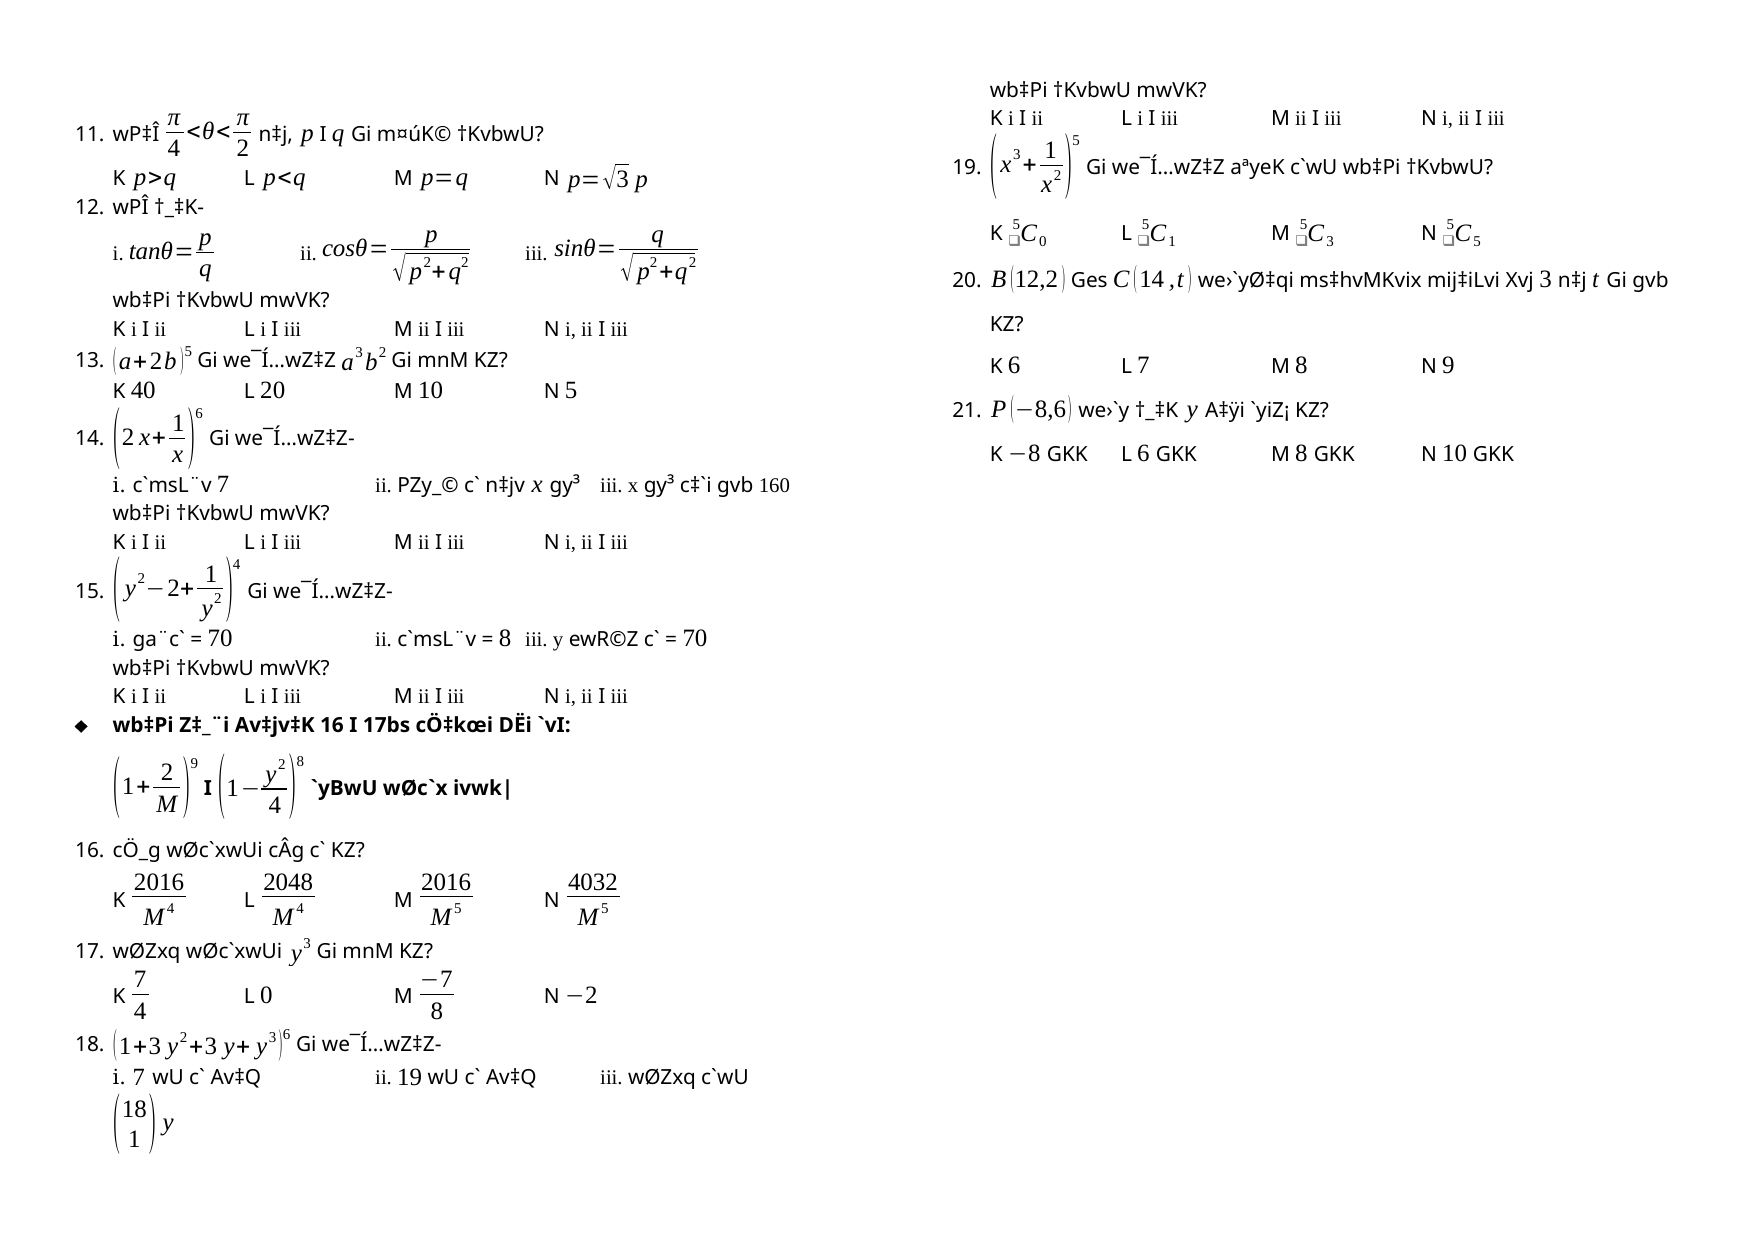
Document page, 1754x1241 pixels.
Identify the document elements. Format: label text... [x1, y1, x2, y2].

list Gi we¯Í…wZ‡Z- [75, 555, 802, 624]
text i. ga¨c` = ii. c`msL¨v = iii. y ewR©Z c` = [112, 624, 802, 653]
list i. ii. iii. [112, 221, 802, 286]
text K L M N [112, 376, 802, 404]
list Ges we›`yØ‡qi ms‡hvMKvix mij‡iLvi Xvj n‡j Gi gvb KZ? [952, 264, 1679, 337]
list wPÎ †_‡K- [75, 192, 802, 221]
text K L M N [112, 868, 802, 931]
text K L M N [989, 215, 1679, 250]
text K i I ii L i I iii M ii I iii N i, ii I iii [75, 681, 802, 710]
list i. c`msL¨v ii. PZy_© c` n‡jv gy³ iii. x gy³ c‡`i gvb 160 [112, 470, 802, 498]
text K i I ii L i I iii M ii I iii N i, ii I iii [75, 314, 802, 342]
text K i I ii L i I iii M ii I iii N i, ii I iii [952, 103, 1679, 132]
text K L M N [112, 966, 802, 1025]
list Gi we¯Í…wZ‡Z Gi mnM KZ? [75, 342, 802, 376]
text K i I ii L i I iii M ii I iii N i, ii I iii [75, 527, 802, 555]
list we›`y †_‡K A‡ÿi `yiZ¡ KZ? [952, 394, 1679, 425]
text I `yBwU wØc`x ivwk| [75, 752, 802, 821]
list Gi we¯Í…wZ‡Z- [75, 404, 802, 470]
text K L M N [112, 162, 802, 192]
list Gi we¯Í…wZ‡Z aªyeK c`wU wb‡Pi †KvbwU? [952, 132, 1679, 201]
list wØZxq wØc`xwUi Gi mnM KZ? [75, 935, 802, 966]
list wP‡Î n‡j, I Gi m¤úK© †KvbwU? [75, 103, 802, 162]
list wb‡Pi †KvbwU mwVK? [989, 75, 1679, 103]
list wb‡Pi †KvbwU mwVK? [112, 286, 802, 314]
list wb‡Pi Z‡_¨i Av‡jv‡K 16 I 17bs cÖ‡kœi DËi `vI: [75, 710, 802, 738]
list Gi we¯Í…wZ‡Z- [75, 1025, 802, 1062]
list cÖ_g wØc`xwUi cÂg c` KZ? [75, 836, 802, 864]
text K GKK L GKK M GKK N GKK [989, 439, 1679, 467]
list wb‡Pi †KvbwU mwVK? [112, 498, 802, 527]
text K L M N [989, 352, 1679, 380]
list i. wU c` Av‡Q ii. wU c` Av‡Q iii. wØZxq c`wU [112, 1062, 802, 1156]
text wb‡Pi †KvbwU mwVK? [75, 653, 802, 681]
